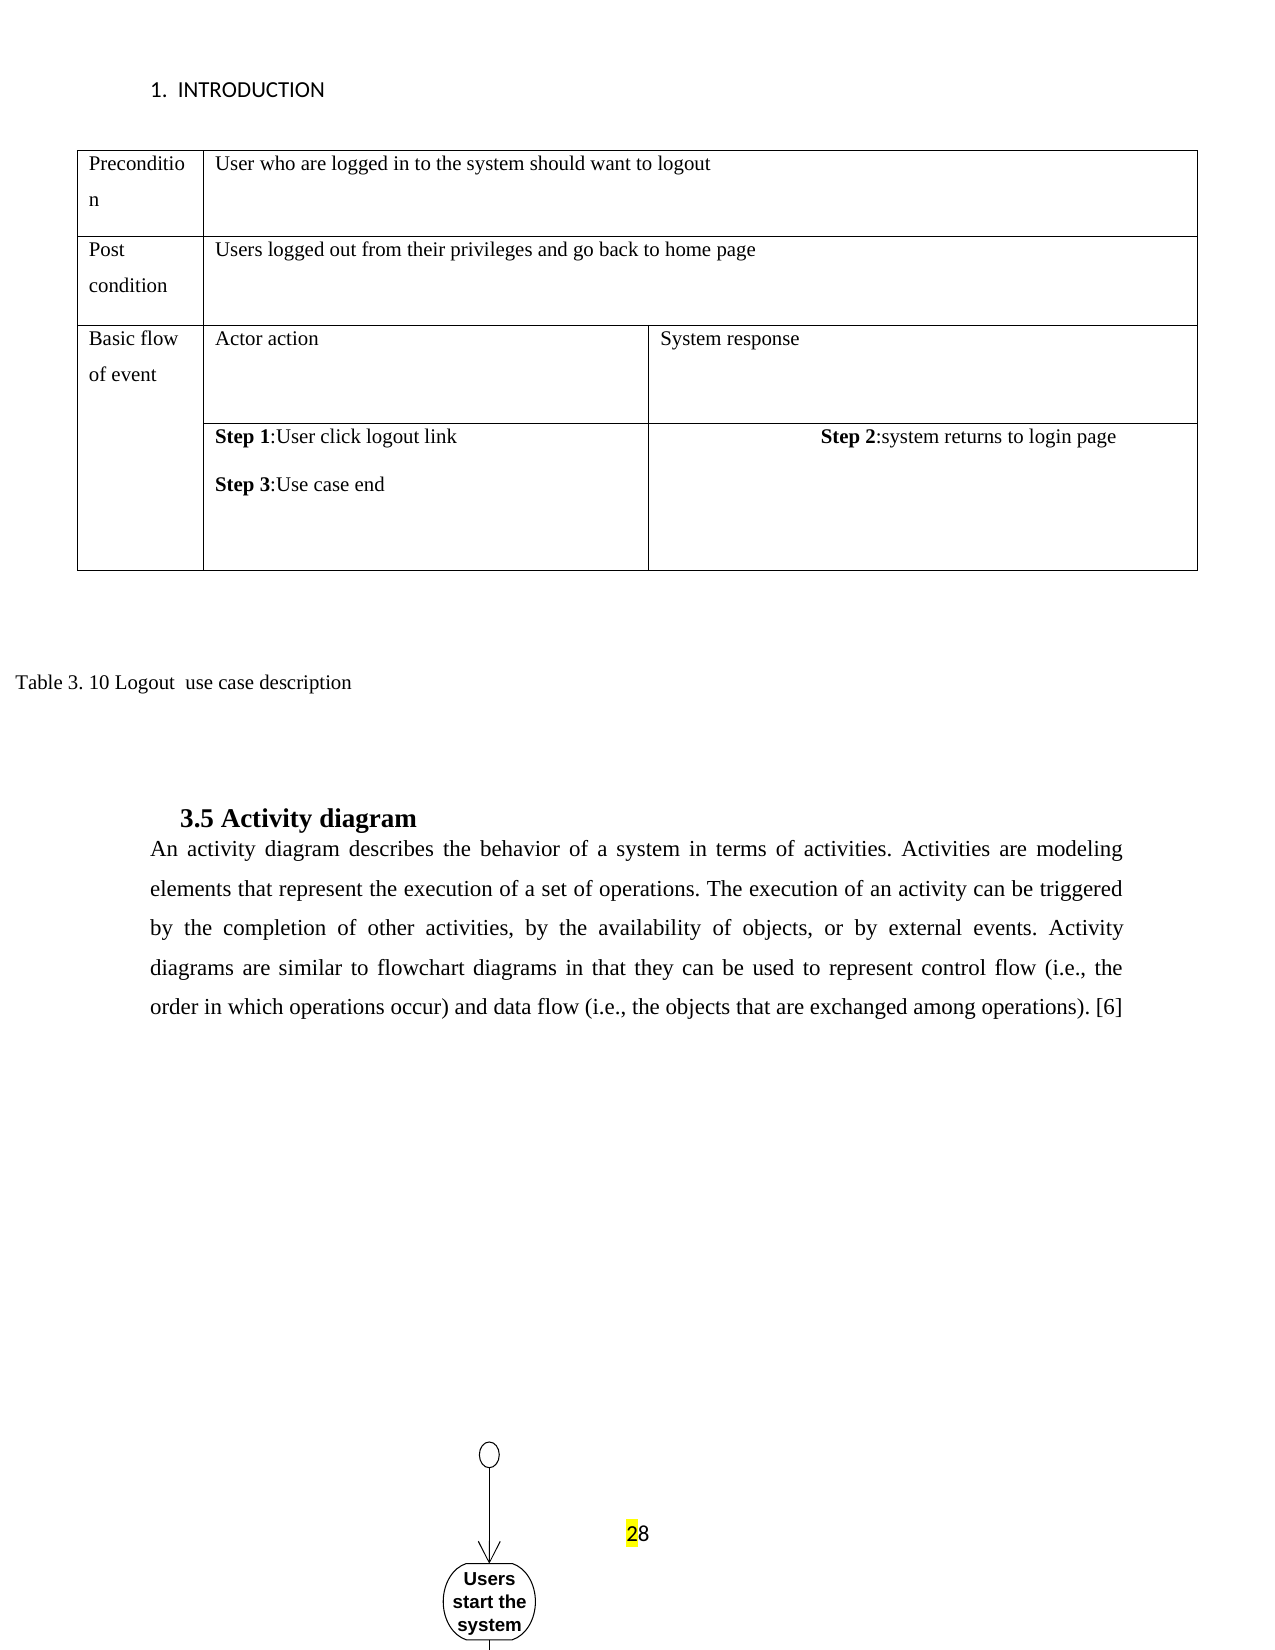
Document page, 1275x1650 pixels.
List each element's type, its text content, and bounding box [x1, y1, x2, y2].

table_cell Users logged out from their privileges and go back to home page [204, 237, 1197, 325]
subtitle 3.5 Activity diagram [180, 802, 1125, 833]
table_cell User who are logged in to the system should want to logout [204, 151, 1197, 236]
table_cell Step 2:system returns to login page [649, 424, 1197, 569]
text Table 3. 10 Logout use case description [15, 670, 352, 694]
text An activity diagram describes the behavior of a system in terms of activities. Activities are modeling elements that represent the execution of a set of operations. The execution of an activity can be triggered by the completion of other activities, by the availability of objects, or by external events. Activity diagrams are similar to flowchart diagrams in that they can be used to represent control flow (i.e., the order in which operations occur) and data flow (i.e., the objects that are exchanged among operations). [6] [150, 835, 1125, 1019]
table_cell Basic flow of event [78, 326, 203, 569]
table_cell Post condition [78, 237, 203, 325]
table_cell Step 1:User click logout link Step 3:Use case end [204, 424, 648, 569]
table_cell System response [649, 326, 1197, 423]
table_cell Precondition [78, 151, 203, 236]
table_cell Actor action [204, 326, 648, 423]
